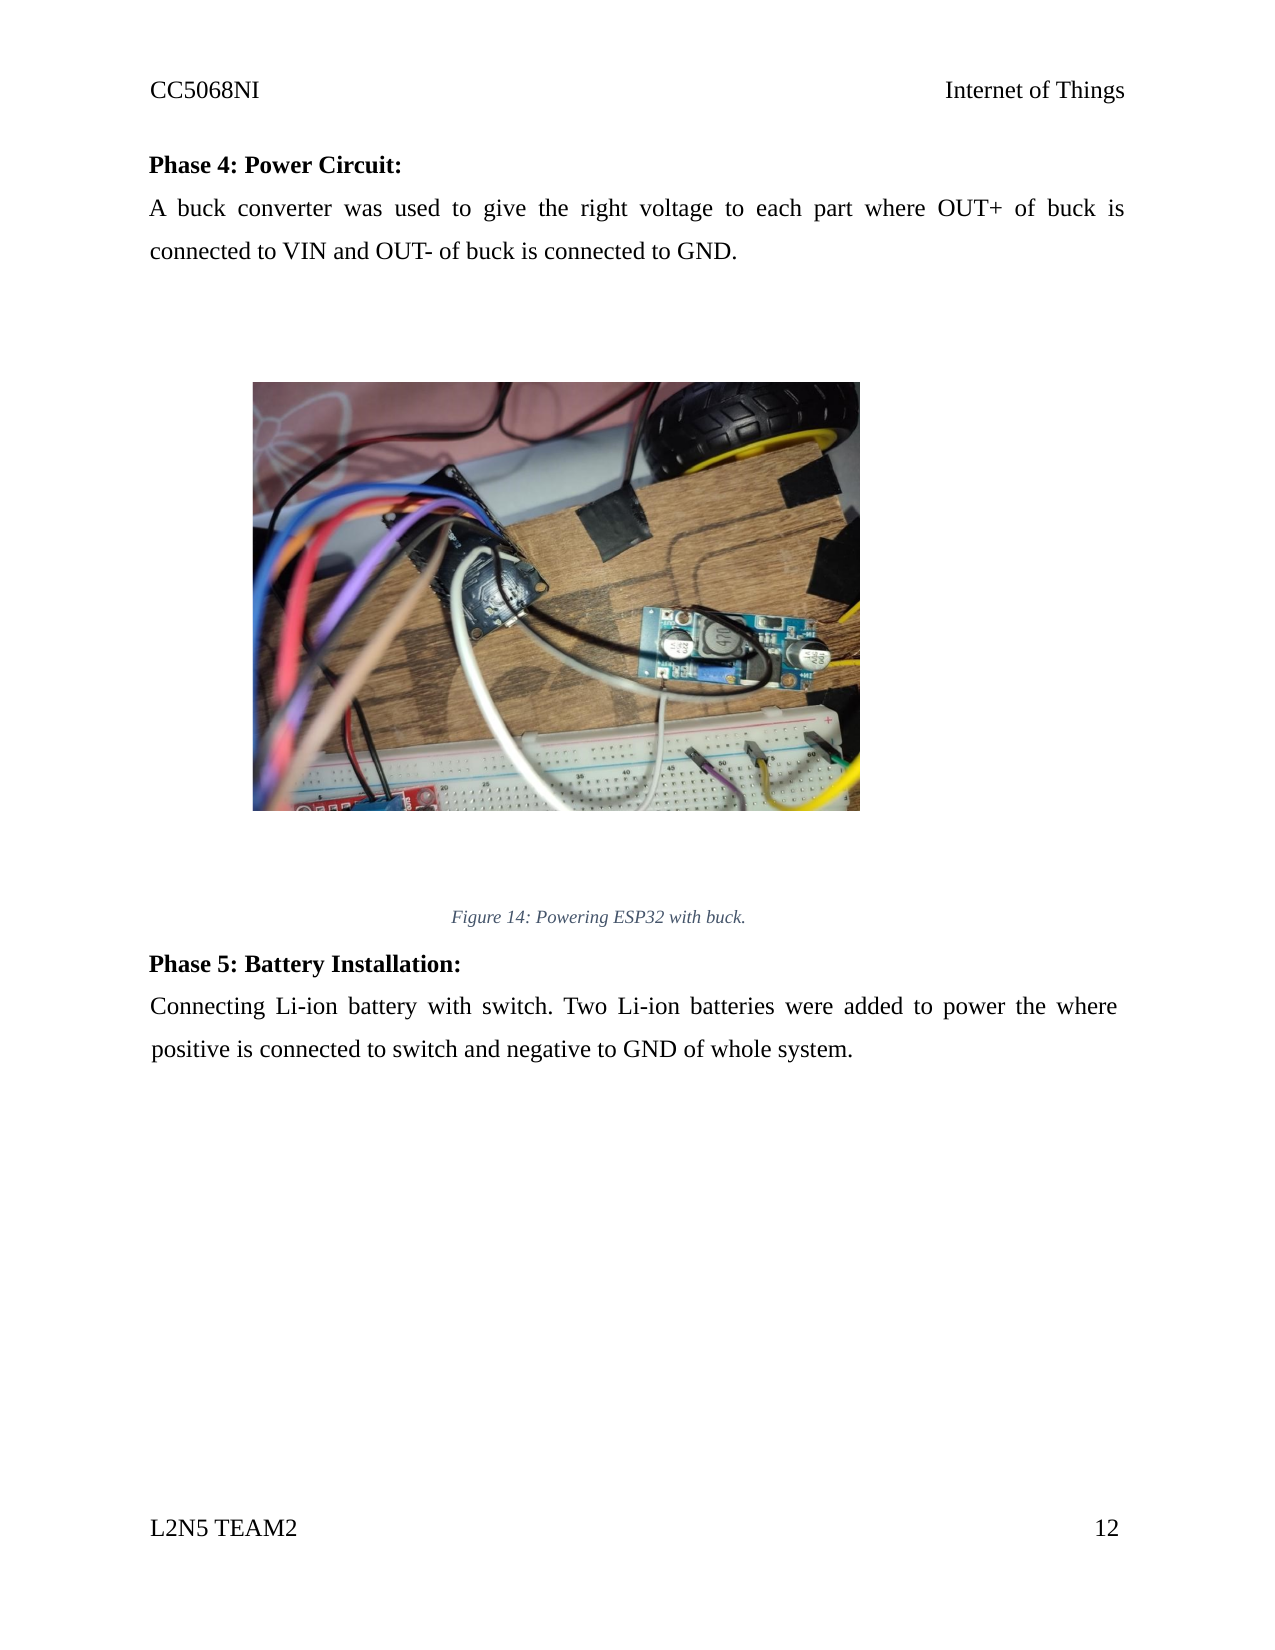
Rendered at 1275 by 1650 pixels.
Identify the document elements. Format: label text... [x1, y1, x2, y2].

text A buck converter was used to give the right voltage to each part where OUT+ of buck is connected to VIN and OUT- of buck is connected to GND. [148, 193, 1126, 265]
subtitle Phase 4: Power Circuit: [148, 151, 1126, 179]
text Connecting Li-ion battery with switch. Two Li-ion batteries were added to power the where positive is connected to switch and negative to GND of whole system. [150, 991, 1119, 1063]
text Figure 14: Powering ESP32 with buck. [451, 906, 1119, 928]
subtitle Phase 5: Battery Installation: [148, 949, 1126, 977]
picture [253, 382, 860, 810]
